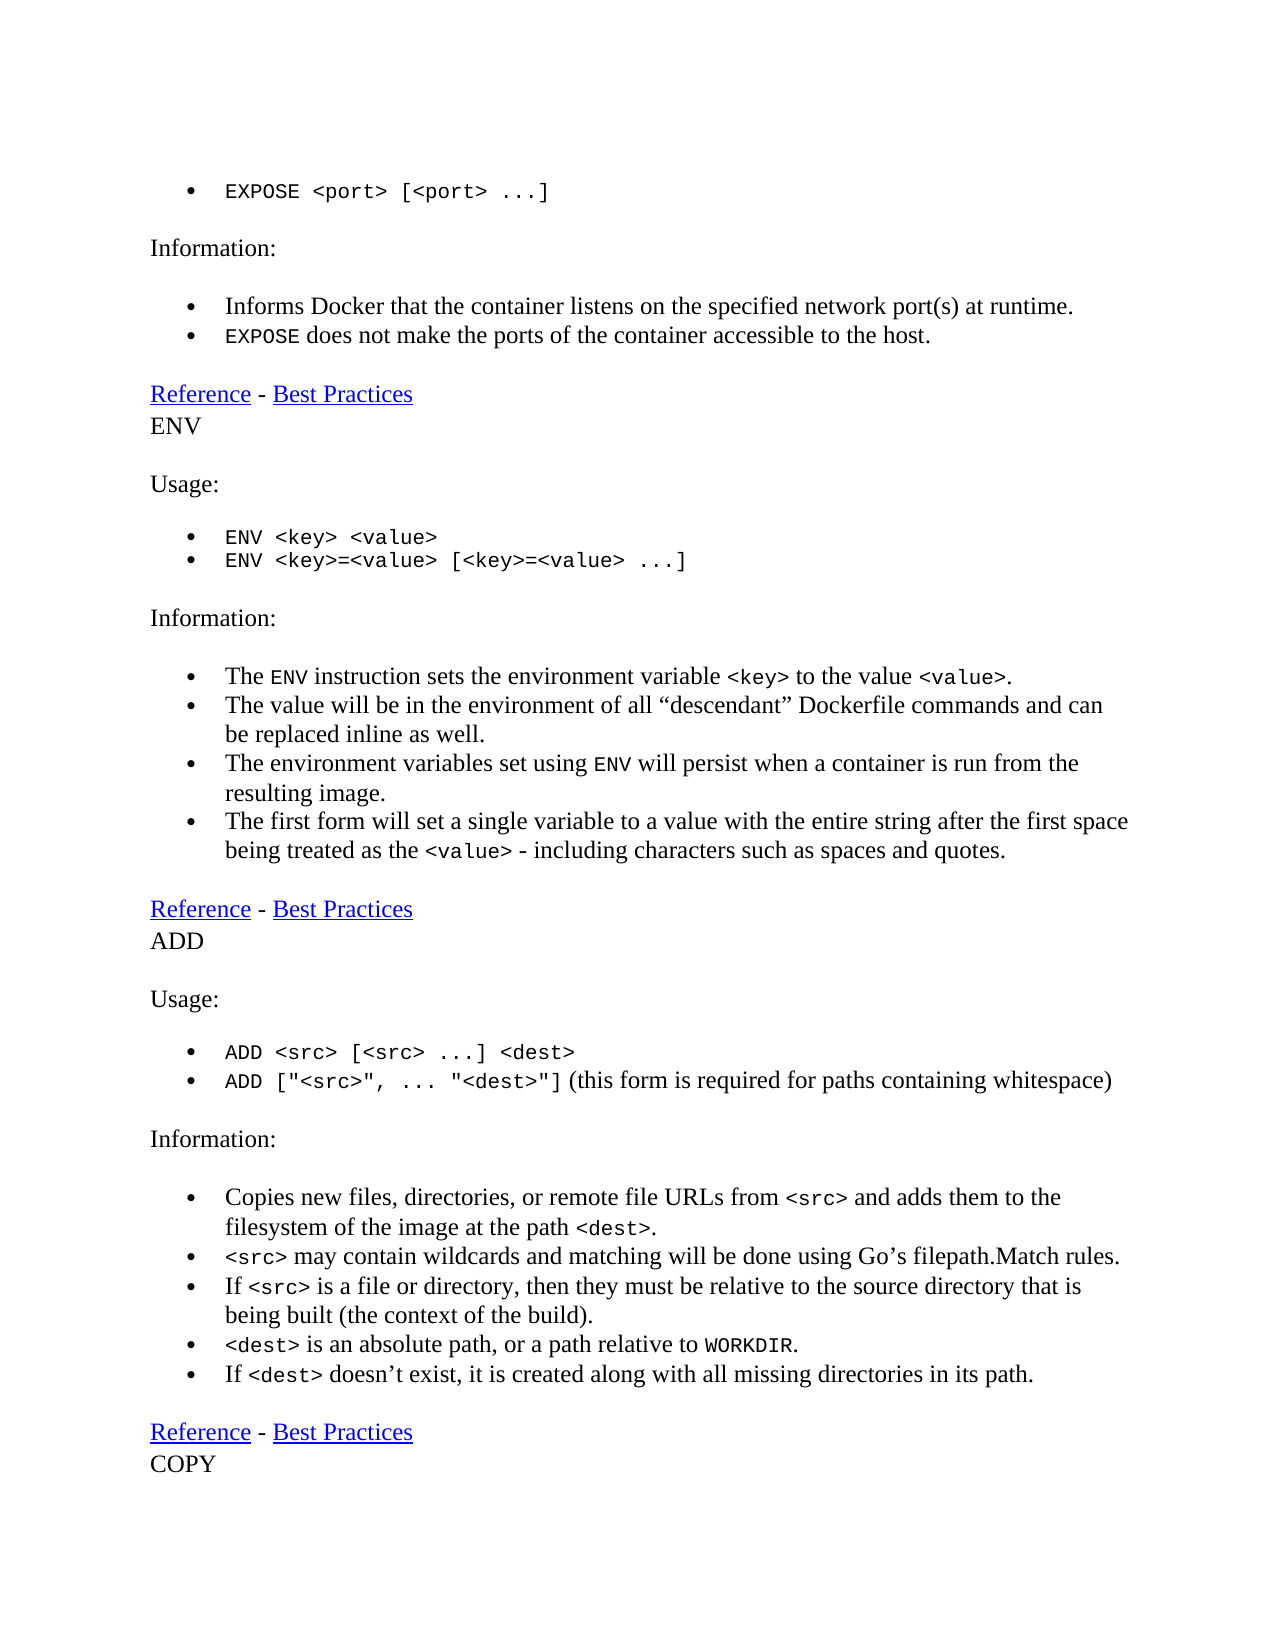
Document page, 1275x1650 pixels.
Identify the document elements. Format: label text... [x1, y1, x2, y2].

table_cell ADD Usage: ADD <src> [<src> ...] <dest> ADD ["<src>", ... "<dest>"] (this form is required for paths containing whitespace) Information: Copies new files, directories, or remote file URLs from <src> and adds them to the filesystem of the image at the path <dest>. <src> may contain wildcards and matching will be done using Go’s filepath.Match rules. If <src> is a file or directory, then they must be relative to the source directory that is being built (the context of the build). <dest> is an absolute path, or a path relative to WORKDIR. If <dest> doesn’t exist, it is created along with all missing directories in its path. Reference - Best Practices [149, 924, 1133, 1448]
table_cell ENV Usage: ENV <key> <value> ENV <key>=<value> [<key>=<value> ...] Information: The ENV instruction sets the environment variable <key> to the value <value>. The value will be in the environment of all “descendant” Dockerfile commands and can be replaced inline as well. The environment variables set using ENV will persist when a container is run from the resulting image. The first form will set a single variable to a value with the entire string after the first space being treated as the <value> - including characters such as spaces and quotes. Reference - Best Practices [149, 409, 1133, 924]
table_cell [149, 1448, 1133, 1479]
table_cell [149, 150, 1133, 409]
